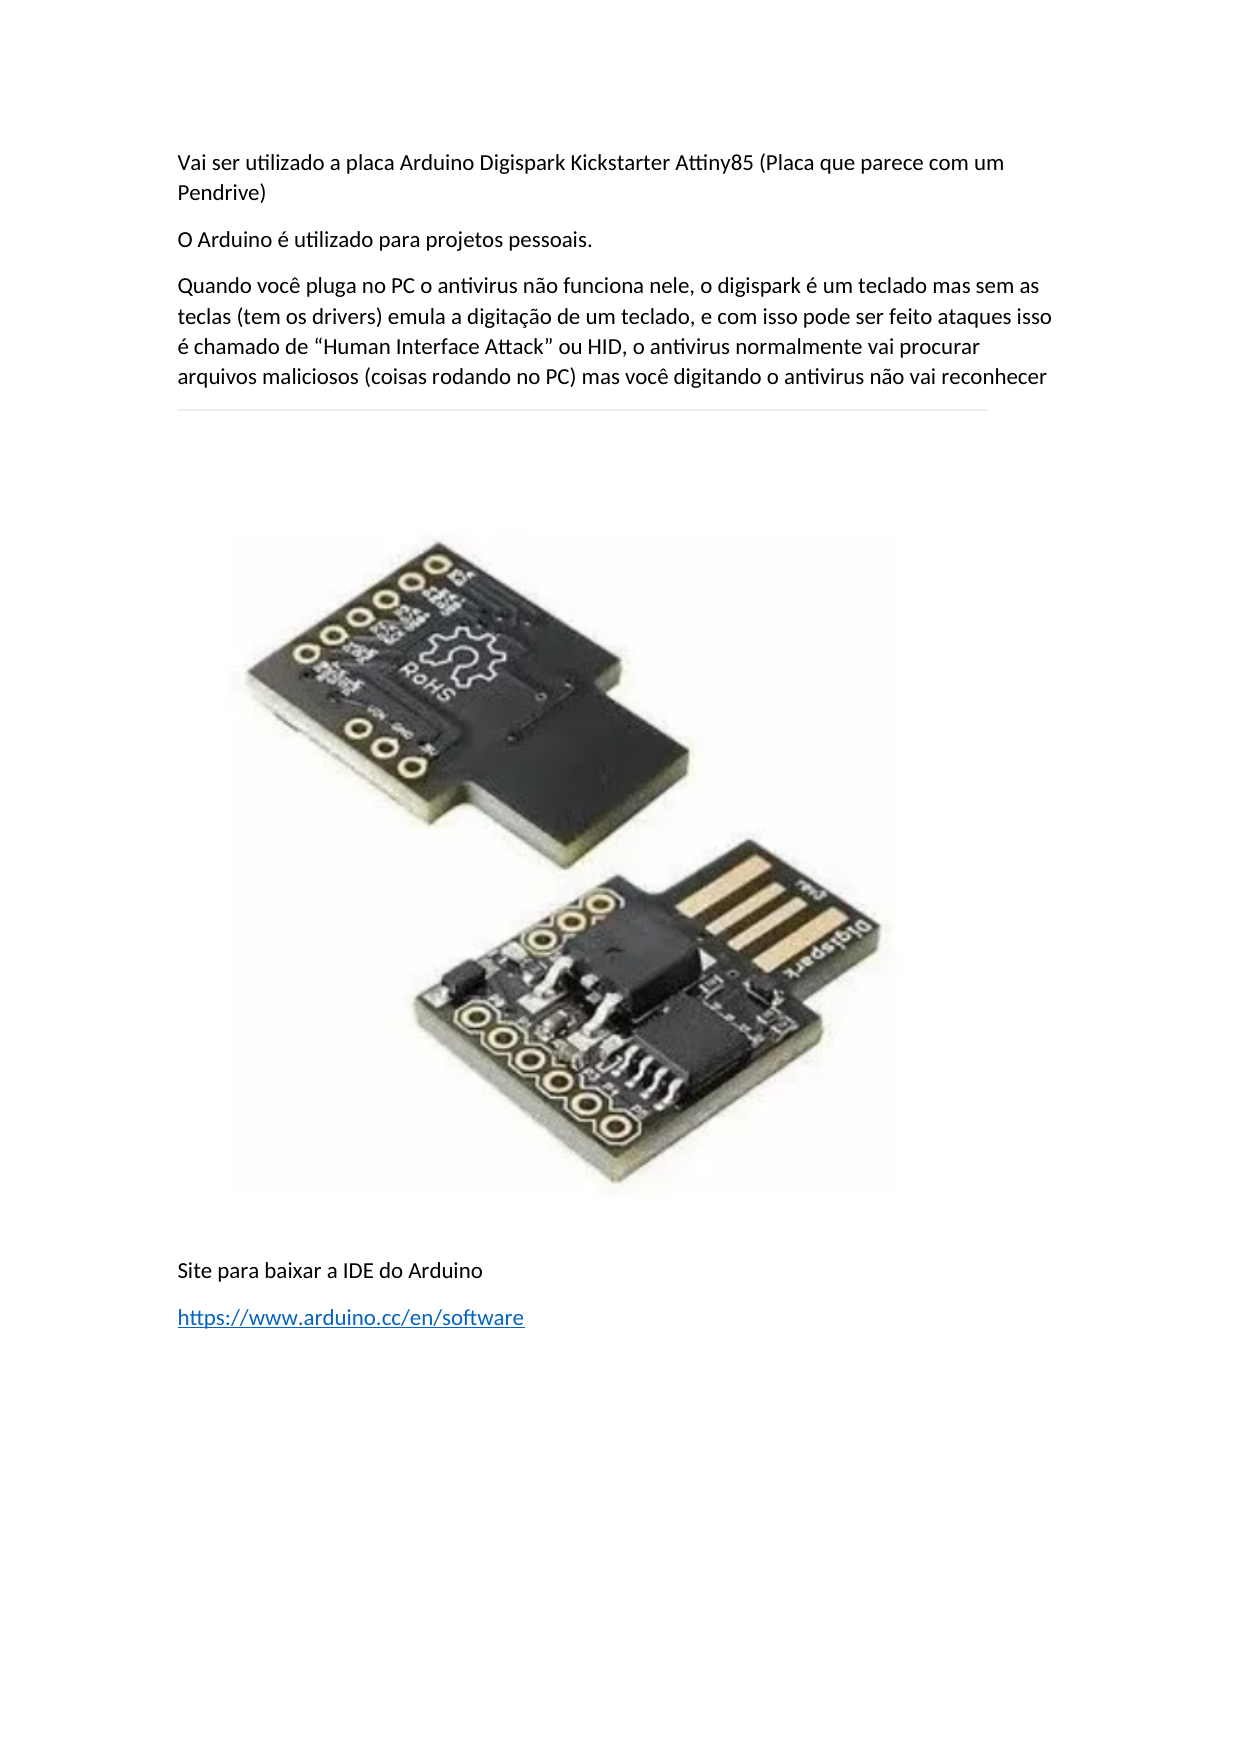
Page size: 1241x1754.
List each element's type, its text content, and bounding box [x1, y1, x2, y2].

text Quando você pluga no PC o antivirus não funciona nele, o digispark é um teclado mas sem as teclas (tem os drivers) emula a digitação de um teclado, e com isso pode ser feito ataques isso é chamado de “Human Interface Attack” ou HID, o antivirus normalmente vai procurar arquivos maliciosos (coisas rodando no PC) mas você digitando o antivirus não vai reconhecer [177, 272, 1063, 390]
picture [177, 409, 989, 1238]
text Vai ser utilizado a placa Arduino Digispark Kickstarter Attiny85 (Placa que parece com um Pendrive) [177, 148, 1063, 206]
text O Arduino é utilizado para projetos pessoais. [177, 225, 1063, 253]
text Site para baixar a IDE do Arduino [177, 1256, 1063, 1284]
text https://www.arduino.cc/en/software [177, 1303, 1063, 1331]
